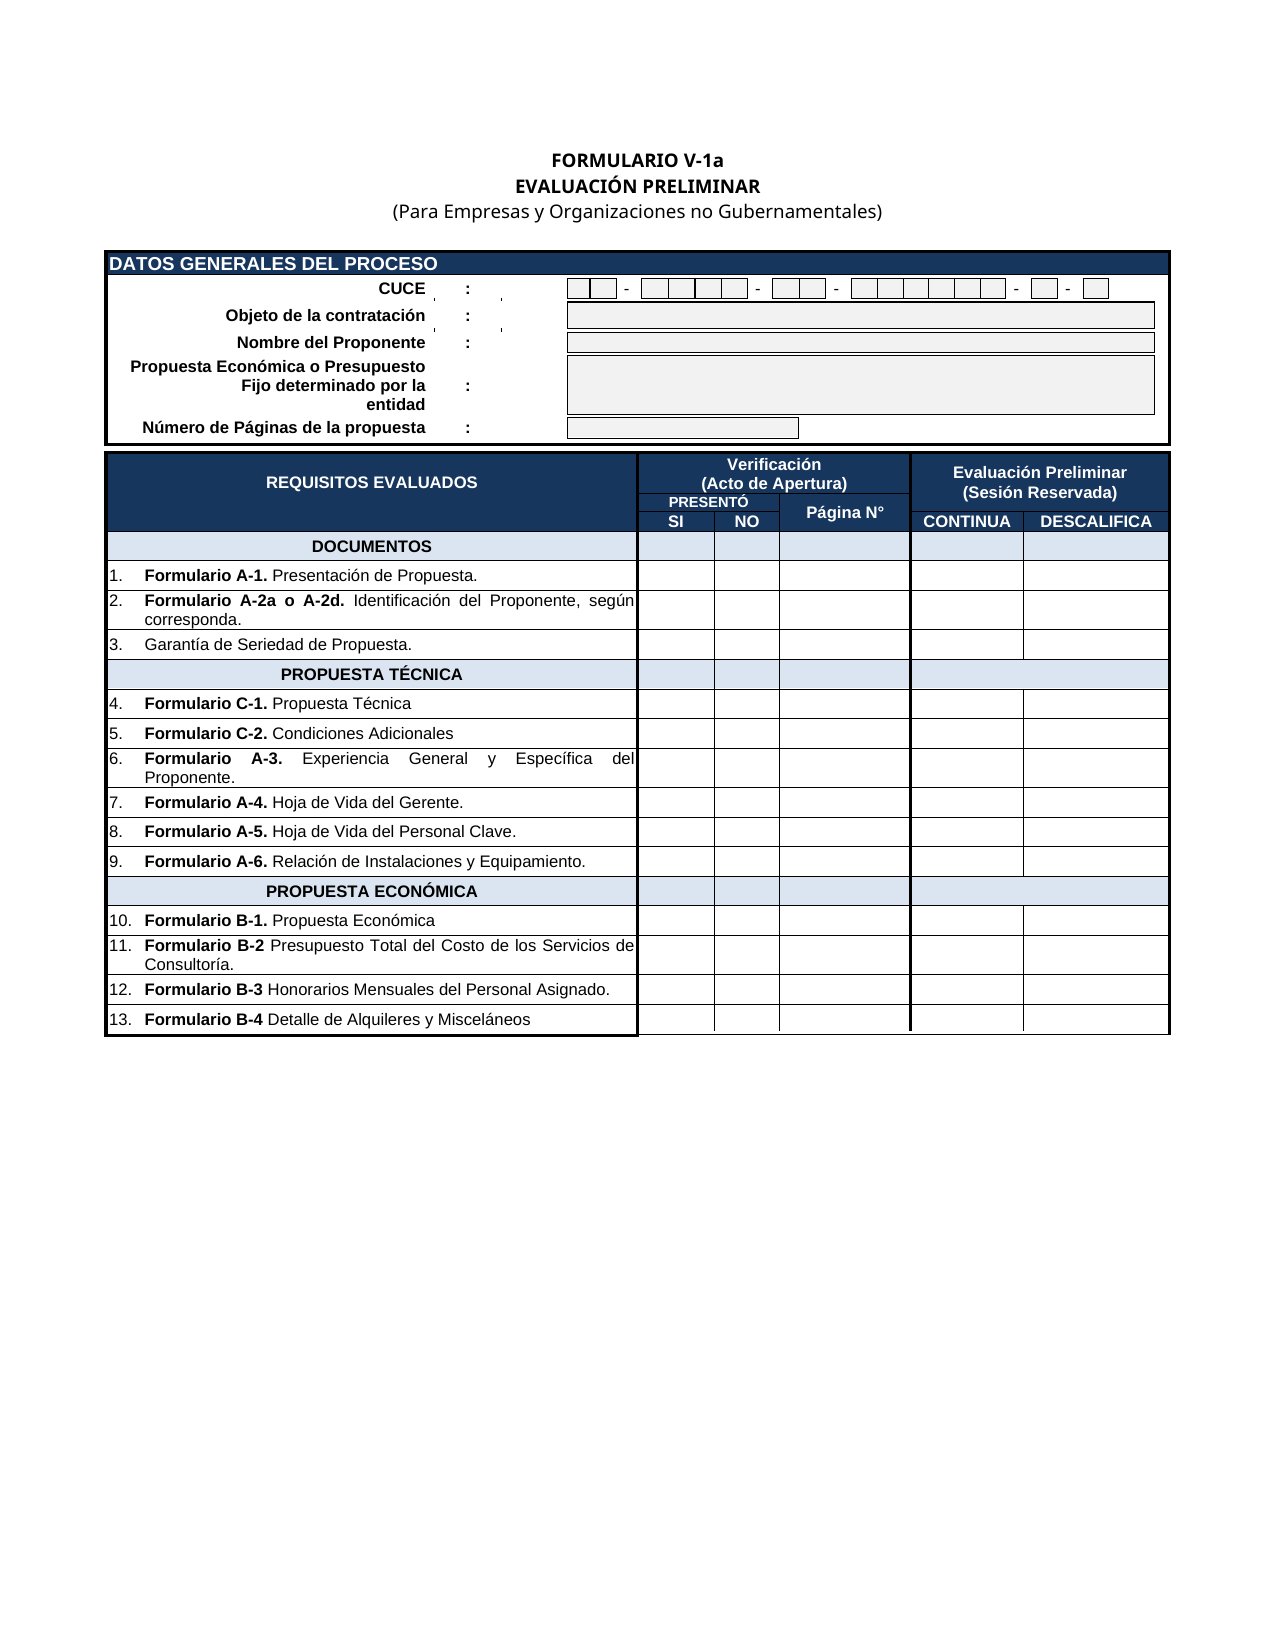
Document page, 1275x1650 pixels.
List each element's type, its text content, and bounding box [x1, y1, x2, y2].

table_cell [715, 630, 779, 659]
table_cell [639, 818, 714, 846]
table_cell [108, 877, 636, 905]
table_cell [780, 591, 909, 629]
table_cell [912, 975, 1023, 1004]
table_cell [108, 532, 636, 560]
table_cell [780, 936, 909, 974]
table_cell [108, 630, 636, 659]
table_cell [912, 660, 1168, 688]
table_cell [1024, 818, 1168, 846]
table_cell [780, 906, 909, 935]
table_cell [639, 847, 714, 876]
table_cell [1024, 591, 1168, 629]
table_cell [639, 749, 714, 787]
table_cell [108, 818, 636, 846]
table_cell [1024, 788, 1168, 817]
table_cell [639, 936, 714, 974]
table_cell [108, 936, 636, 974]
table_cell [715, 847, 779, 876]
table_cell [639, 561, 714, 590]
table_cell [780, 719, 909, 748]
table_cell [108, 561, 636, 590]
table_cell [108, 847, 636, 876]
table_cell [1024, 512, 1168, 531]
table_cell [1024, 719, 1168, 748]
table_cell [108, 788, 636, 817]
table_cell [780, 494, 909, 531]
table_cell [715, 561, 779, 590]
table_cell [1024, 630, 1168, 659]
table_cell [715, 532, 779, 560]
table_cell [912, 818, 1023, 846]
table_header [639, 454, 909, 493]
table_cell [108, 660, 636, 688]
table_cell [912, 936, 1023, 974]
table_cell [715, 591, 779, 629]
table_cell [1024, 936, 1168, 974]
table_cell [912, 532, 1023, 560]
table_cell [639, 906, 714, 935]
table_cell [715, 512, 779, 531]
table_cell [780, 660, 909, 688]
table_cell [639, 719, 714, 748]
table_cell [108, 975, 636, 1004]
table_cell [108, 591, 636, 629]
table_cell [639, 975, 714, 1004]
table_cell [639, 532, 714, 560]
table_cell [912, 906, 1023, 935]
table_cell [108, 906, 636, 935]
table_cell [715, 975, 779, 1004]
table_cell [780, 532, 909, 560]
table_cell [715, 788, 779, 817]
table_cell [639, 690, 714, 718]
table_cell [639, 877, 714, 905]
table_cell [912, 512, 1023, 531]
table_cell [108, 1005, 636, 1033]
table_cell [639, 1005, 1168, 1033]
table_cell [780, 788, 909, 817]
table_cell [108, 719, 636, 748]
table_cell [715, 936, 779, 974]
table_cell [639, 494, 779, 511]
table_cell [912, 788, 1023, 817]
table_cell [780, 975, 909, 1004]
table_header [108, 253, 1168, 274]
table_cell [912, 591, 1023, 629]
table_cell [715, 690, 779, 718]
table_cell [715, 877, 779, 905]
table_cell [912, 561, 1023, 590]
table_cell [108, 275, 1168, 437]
text EVALUACIÓN PRELIMINAR [177, 173, 1098, 199]
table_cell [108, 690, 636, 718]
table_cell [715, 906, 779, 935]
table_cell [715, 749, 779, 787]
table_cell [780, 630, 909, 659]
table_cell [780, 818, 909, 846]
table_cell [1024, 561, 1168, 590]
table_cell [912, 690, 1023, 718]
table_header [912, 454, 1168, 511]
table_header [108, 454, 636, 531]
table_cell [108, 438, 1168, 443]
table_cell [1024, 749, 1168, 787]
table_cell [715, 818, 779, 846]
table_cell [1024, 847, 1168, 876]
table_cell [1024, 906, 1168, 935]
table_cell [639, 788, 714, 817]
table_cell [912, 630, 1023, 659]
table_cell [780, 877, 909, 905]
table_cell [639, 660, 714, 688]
text FORMULARIO V-1a [177, 148, 1098, 173]
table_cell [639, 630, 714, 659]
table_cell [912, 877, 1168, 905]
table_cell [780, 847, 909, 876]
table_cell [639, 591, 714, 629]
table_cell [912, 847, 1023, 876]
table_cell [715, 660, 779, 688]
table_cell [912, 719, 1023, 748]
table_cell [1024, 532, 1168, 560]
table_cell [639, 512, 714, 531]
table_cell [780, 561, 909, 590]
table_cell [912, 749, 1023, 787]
text (Para Empresas y Organizaciones no Gubernamentales) [177, 199, 1098, 224]
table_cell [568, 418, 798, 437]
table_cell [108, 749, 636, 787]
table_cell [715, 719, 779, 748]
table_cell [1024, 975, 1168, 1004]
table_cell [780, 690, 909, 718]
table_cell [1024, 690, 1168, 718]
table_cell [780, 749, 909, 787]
